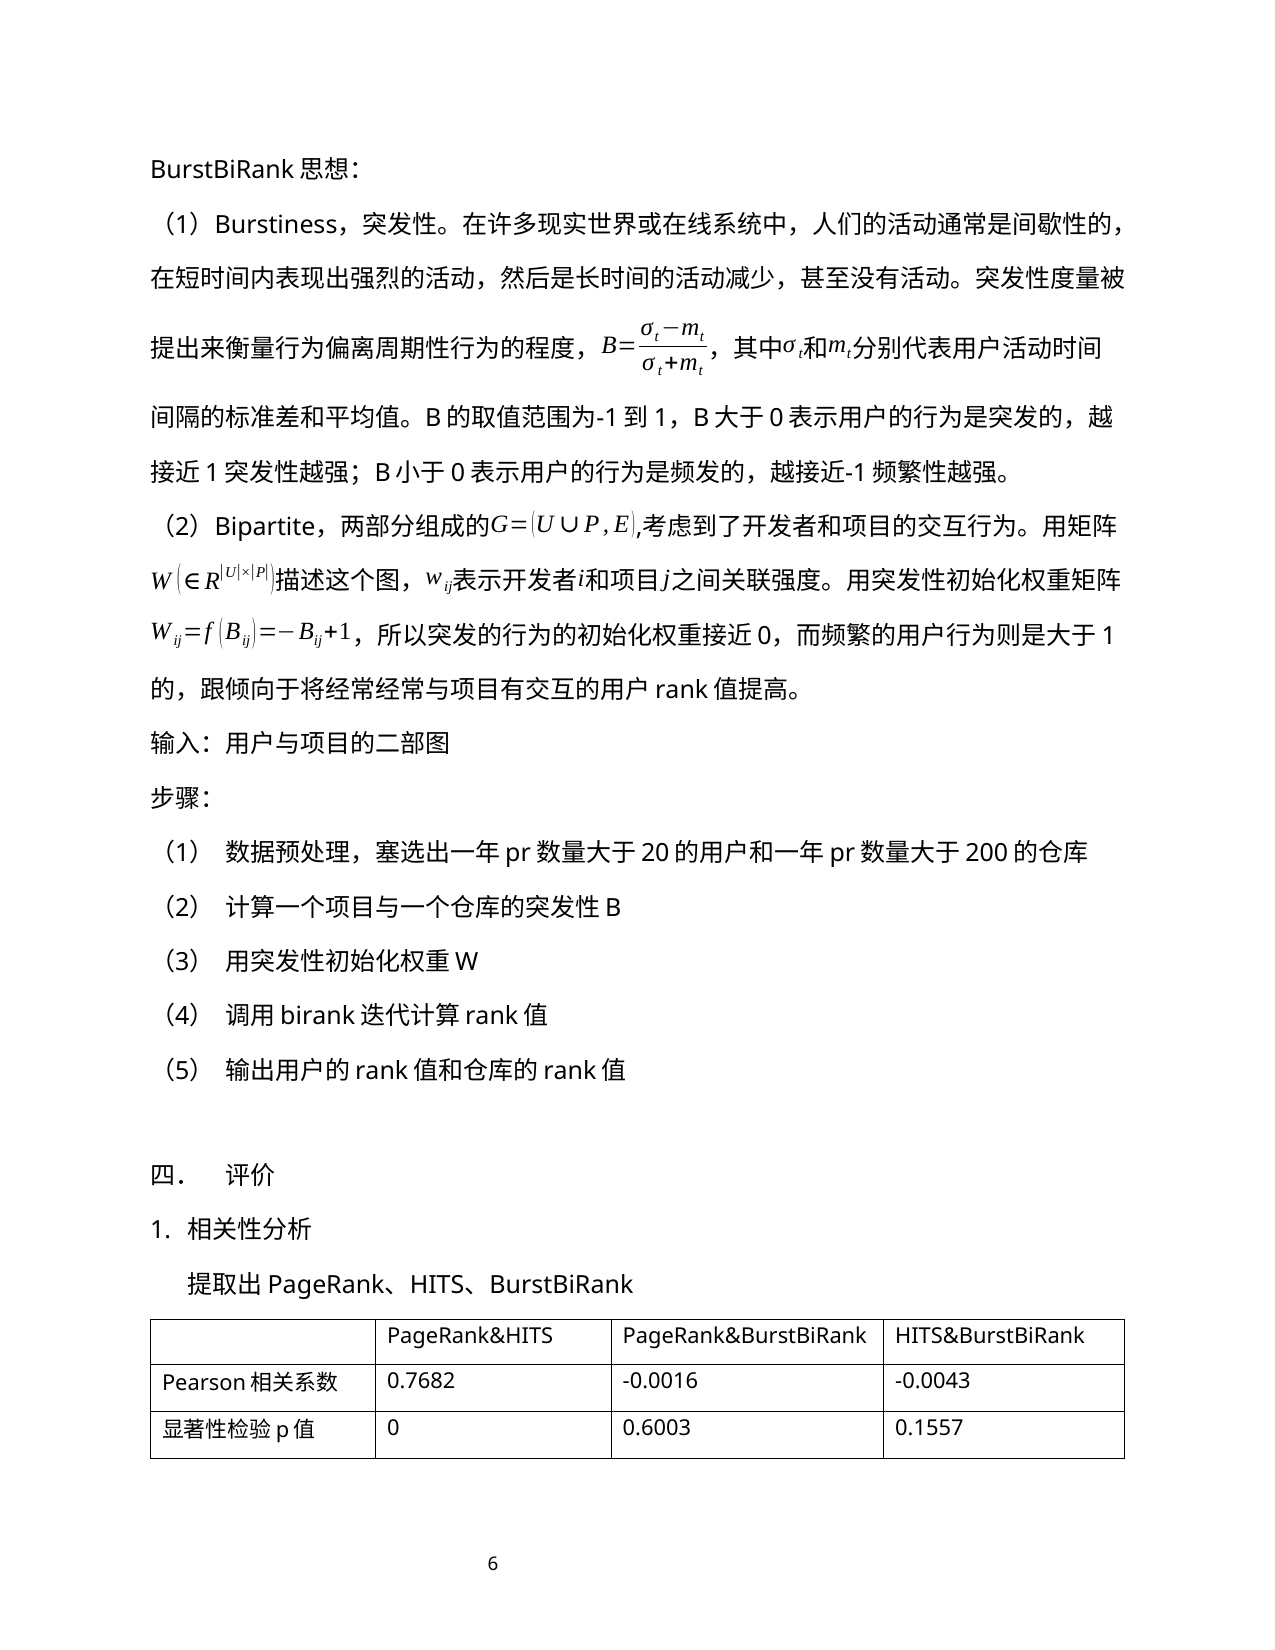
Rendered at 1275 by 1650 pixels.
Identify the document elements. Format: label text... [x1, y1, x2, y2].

list 输出用户的rank值和仓库的rank值 [150, 1050, 1125, 1086]
table_cell Pearson相关系数 [151, 1365, 375, 1411]
table_header PageRank&HITS [376, 1320, 611, 1364]
table_cell 显著性检验p值 [151, 1412, 375, 1458]
table_cell 0.1557 [884, 1412, 1124, 1458]
table_cell 0.6003 [612, 1412, 883, 1458]
text BurstBiRank思想： [150, 150, 1125, 186]
list 数据预处理，塞选出一年pr数量大于20的用户和一年pr数量大于200的仓库 [150, 833, 1125, 869]
list 用突发性初始化权重W [150, 941, 1125, 978]
table_cell -0.0016 [612, 1365, 883, 1411]
text 步骤： [150, 778, 1125, 814]
list 计算一个项目与一个仓库的突发性B [150, 887, 1125, 923]
table_header HITS&BurstBiRank [884, 1320, 1124, 1364]
table_header PageRank&BurstBiRank [612, 1320, 883, 1364]
list 评价 [150, 1156, 1125, 1192]
text 输入：用户与项目的二部图 [150, 724, 1125, 760]
text （1）Burstiness，突发性。在许多现实世界或在线系统中，人们的活动通常是间歇性的，在短时间内表现出强烈的活动，然后是长时间的活动减少，甚至没有活动。突发性度量被提出来衡量行为偏离周期性行为的程度，，其中和分别代表用户活动时间间隔的标准差和平均值。B的取值范围为-1到1，B大于0表示用户的行为是突发的，越接近1突发性越强；B小于0表示用户的行为是频发的，越接近-1频繁性越强。 [150, 204, 1125, 488]
table_cell 0 [376, 1412, 611, 1458]
list 相关性分析 [150, 1210, 1125, 1246]
table_cell 0.7682 [376, 1365, 611, 1411]
table_cell -0.0043 [884, 1365, 1124, 1411]
list 调用birank迭代计算rank值 [150, 996, 1125, 1032]
table_header [151, 1320, 375, 1364]
text 提取出PageRank、HITS、BurstBiRank [187, 1264, 1125, 1301]
text （2）Bipartite，两部分组成的,考虑到了开发者和项目的交互行为。用矩阵描述这个图，表示开发者和项目之间关联强度。用突发性初始化权重矩阵，所以突发的行为的初始化权重接近0，而频繁的用户行为则是大于1的，跟倾向于将经常经常与项目有交互的用户rank值提高。 [150, 506, 1125, 706]
